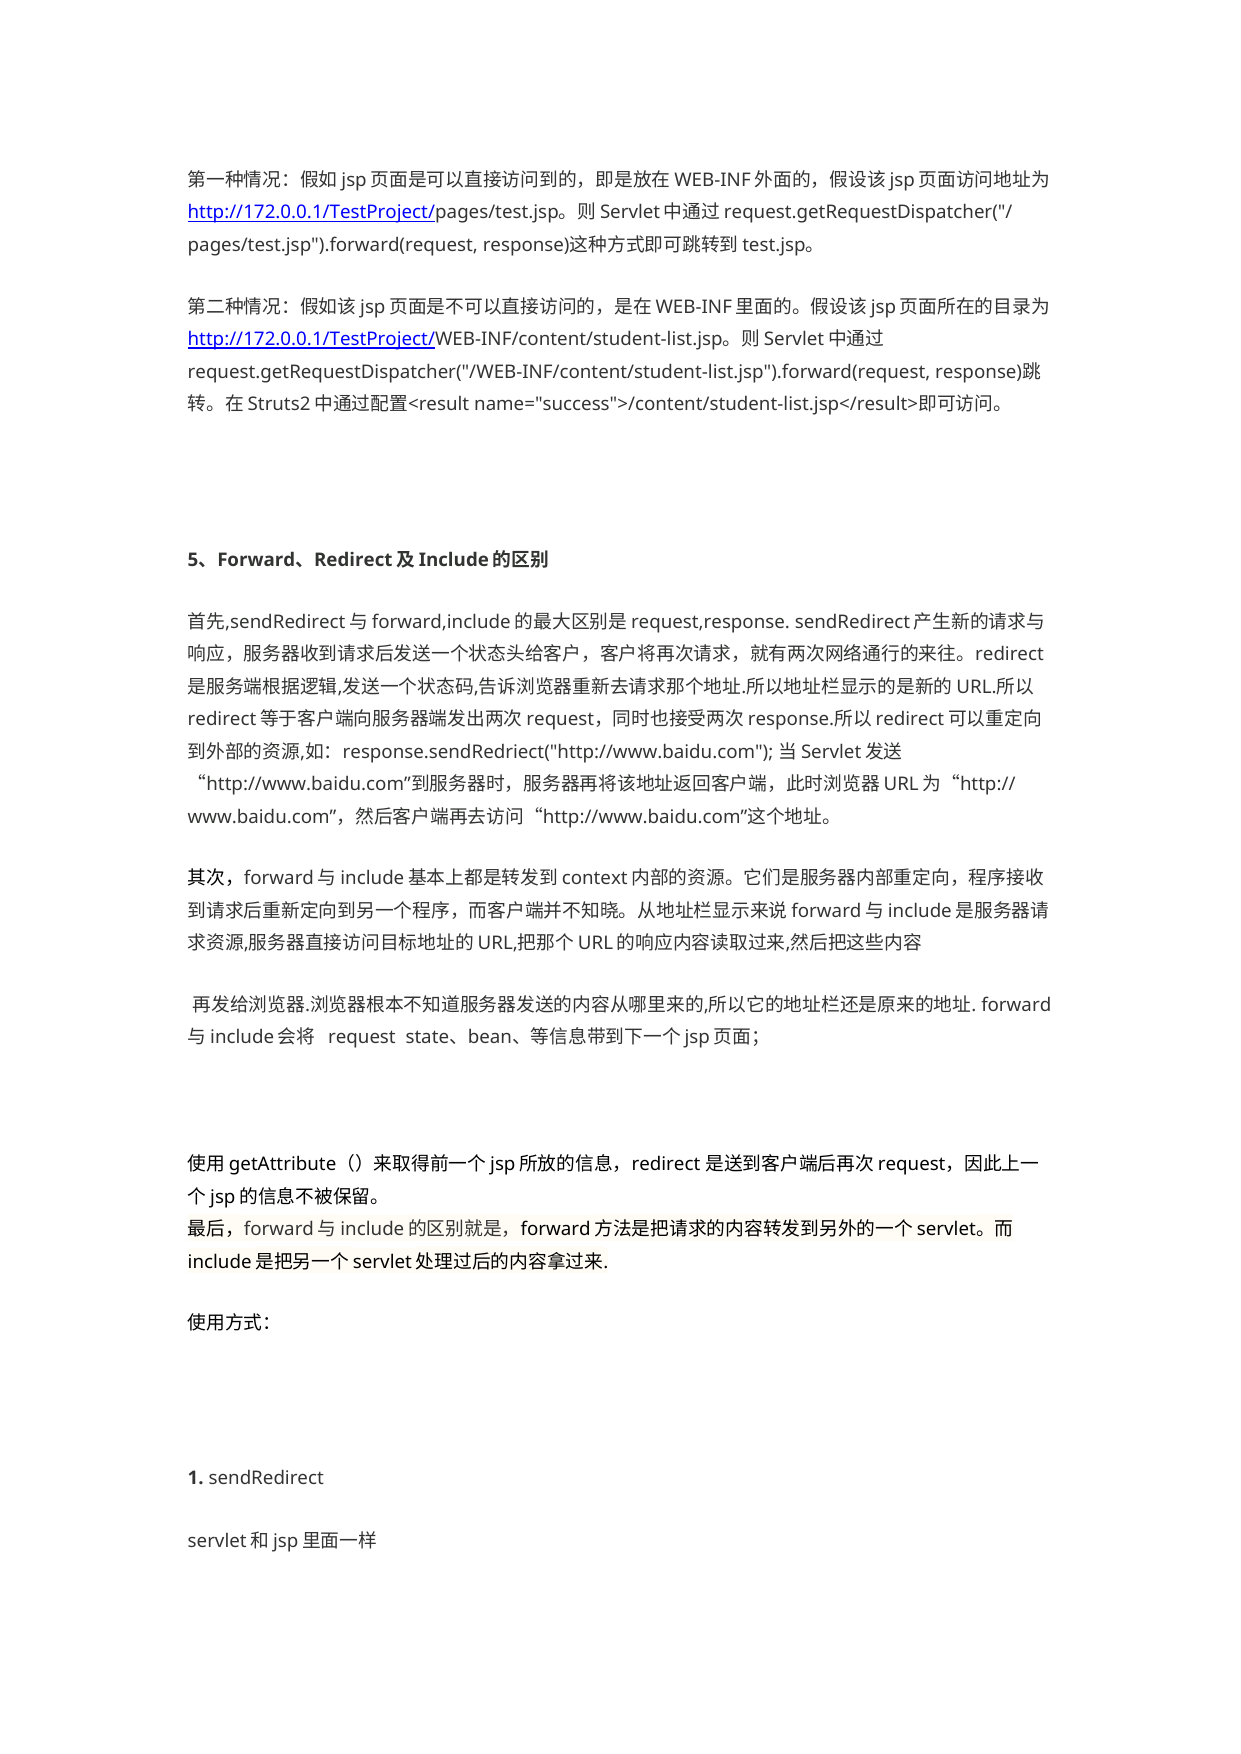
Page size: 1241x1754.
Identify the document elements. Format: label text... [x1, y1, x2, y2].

text 再发给浏览器.浏览器根本不知道服务器发送的内容从哪里来的,所以它的地址栏还是原来的地址. forward与include会将 request state、bean、等信息带到下一个jsp页面； [187, 987, 1053, 1052]
text 最后，forward与include的区别就是，forward方法是把请求的内容转发到另外的一个servlet。而include是把另一个servlet处理过后的内容拿过来. [187, 1211, 1053, 1276]
text 5、Forward、Redirect及Include的区别 [187, 542, 1053, 574]
text 使用getAttribute（）来取得前一个jsp所放的信息，redirect 是送到客户端后再次request，因此上一个jsp的信息不被保留。 [187, 1146, 1053, 1211]
text 1. sendRedirect [187, 1461, 1053, 1494]
text 第二种情况：假如该jsp页面是不可以直接访问的，是在WEB-INF里面的。假设该jsp页面所在的目录为http://172.0.0.1/TestProject/WEB-INF/content/student-list.jsp。则Servlet中通过request.getRequestDispatcher("/WEB-INF/content/student-list.jsp").forward(request, response)跳转。在Struts2中通过配置<result name="success">/content/student-list.jsp</result>即可访问。 [187, 289, 1053, 419]
text servlet和jsp里面一样 [187, 1523, 1053, 1555]
text 第一种情况：假如jsp页面是可以直接访问到的，即是放在WEB-INF外面的，假设该jsp页面访问地址为http://172.0.0.1/TestProject/pages/test.jsp。则Servlet中通过request.getRequestDispatcher("/pages/test.jsp").forward(request, response)这种方式即可跳转到test.jsp。 [187, 162, 1053, 259]
text 首先,sendRedirect与forward,include的最大区别是request,response. sendRedirect产生新的请求与响应，服务器收到请求后发送一个状态头给客户，客户将再次请求，就有两次网络通行的来往。redirect是服务端根据逻辑,发送一个状态码,告诉浏览器重新去请求那个地址.所以地址栏显示的是新的URL.所以redirect等于客户端向服务器端发出两次request，同时也接受两次response.所以redirect可以重定向到外部的资源,如：response.sendRedriect("http://www.baidu.com"); 当Servlet发送“http://www.baidu.com”到服务器时，服务器再将该地址返回客户端，此时浏览器URL为“http://www.baidu.com”，然后客户端再去访问“http://www.baidu.com”这个地址。 [187, 604, 1053, 831]
text 其次，forward与include基本上都是转发到context内部的资源。它们是服务器内部重定向，程序接收到请求后重新定向到另一个程序，而客户端并不知晓。从地址栏显示来说forward与include是服务器请求资源,服务器直接访问目标地址的URL,把那个URL的响应内容读取过来,然后把这些内容 [187, 860, 1053, 958]
text 使用方式： [187, 1305, 1053, 1338]
